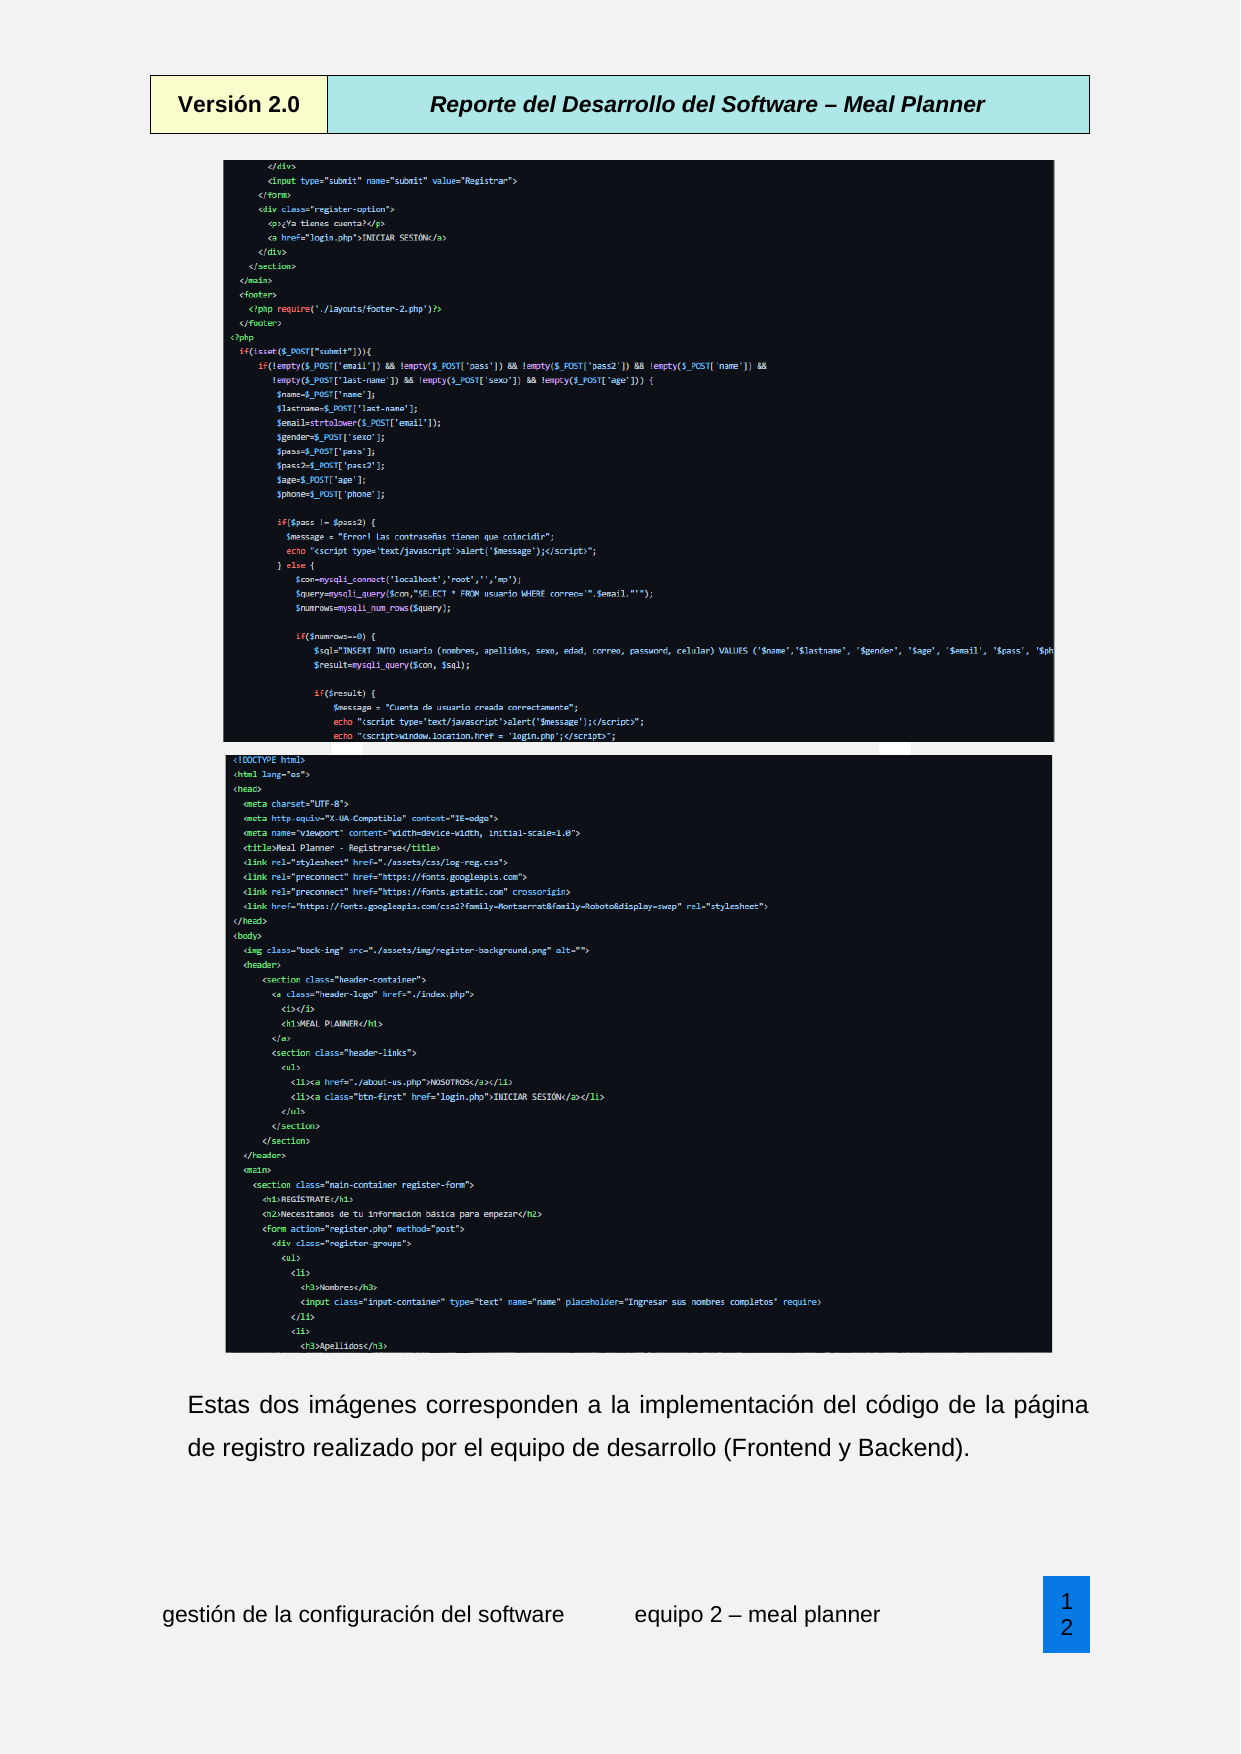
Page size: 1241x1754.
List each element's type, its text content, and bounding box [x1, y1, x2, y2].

picture [223, 160, 1055, 742]
text Estas dos imágenes corresponden a la implementación del código de la página de registro realizado por el equipo de desarrollo (Frontend y Backend). [187, 1390, 1090, 1462]
picture [225, 755, 1053, 1353]
